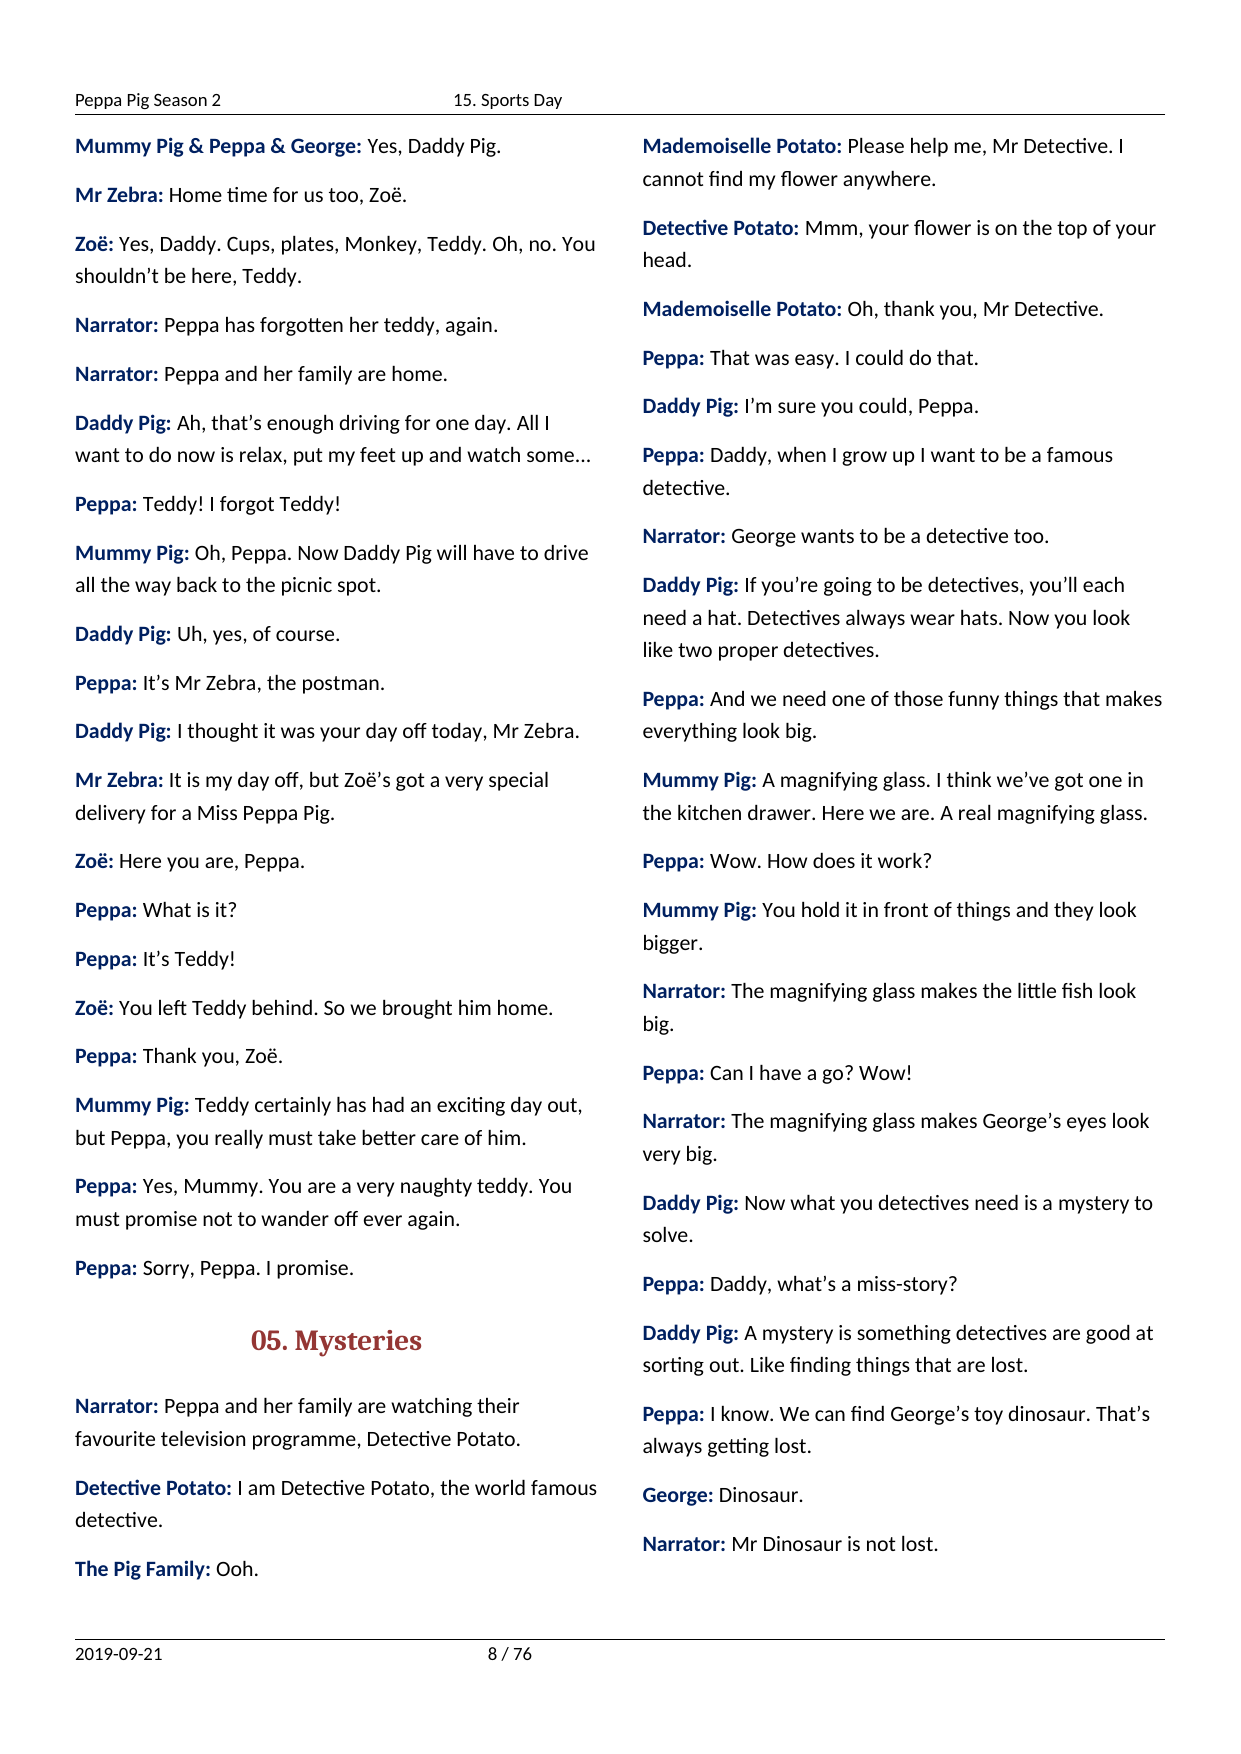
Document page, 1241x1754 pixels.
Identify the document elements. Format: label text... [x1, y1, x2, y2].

text Peppa: It’s Teddy! [75, 942, 598, 975]
text Detective Potato: Mmm, your flower is on the top of your head. [642, 211, 1165, 276]
text Detective Potato: I am Detective Potato, the world famous detective. [75, 1471, 598, 1536]
text Mummy Pig: Oh, Peppa. Now Daddy Pig will have to drive all the way back to the picnic spot. [75, 536, 598, 601]
text Daddy Pig: I thought it was your day off today, Mr Zebra. [75, 715, 598, 747]
text Narrator: The magnifying glass makes the little fish look big. [642, 975, 1165, 1040]
text Peppa: Wow. How does it work? [642, 845, 1165, 877]
text Daddy Pig: A mystery is something detectives are good at sorting out. Like finding things that are lost. [642, 1316, 1165, 1381]
text Narrator: Peppa and her family are home. [75, 357, 598, 390]
text Narrator: Peppa has forgotten her teddy, again. [75, 308, 598, 341]
text Peppa: Yes, Mummy. You are a very naughty teddy. You must promise not to wander off ever again. [75, 1170, 598, 1235]
text Peppa: Sorry, Peppa. I promise. [75, 1251, 598, 1283]
title 05. Mysteries [75, 1308, 598, 1373]
text Daddy Pig: If you’re going to be detectives, you’ll each need a hat. Detectives always wear hats. Now you look like two proper detectives. [642, 568, 1165, 666]
text Peppa: Thank you, Zoë. [75, 1040, 598, 1072]
text Mummy Pig: A magnifying glass. I think we’ve got one in the kitchen drawer. Here we are. A real magnifying glass. [642, 763, 1165, 828]
text Zoë: Yes, Daddy. Cups, plates, Monkey, Teddy. Oh, no. You shouldn’t be here, Teddy. [75, 227, 598, 292]
text Peppa: Can I have a go? Wow! [642, 1056, 1165, 1088]
text Daddy Pig: Now what you detectives need is a mystery to solve. [642, 1186, 1165, 1251]
text Daddy Pig: I’m sure you could, Peppa. [642, 390, 1165, 422]
text Mummy Pig & Peppa & George: Yes, Daddy Pig. [75, 130, 598, 162]
text Narrator: Mr Dinosaur is not lost. [642, 1527, 1165, 1560]
text Narrator: The magnifying glass makes George’s eyes look very big. [642, 1105, 1165, 1170]
text Mademoiselle Potato: Oh, thank you, Mr Detective. [642, 292, 1165, 325]
text Peppa: Teddy! I forgot Teddy! [75, 487, 598, 520]
text Narrator: George wants to be a detective too. [642, 520, 1165, 552]
text Peppa: Daddy, when I grow up I want to be a famous detective. [642, 438, 1165, 503]
text Narrator: Peppa and her family are watching their favourite television programme, Detective Potato. [75, 1390, 598, 1455]
text The Pig Family: Ooh. [75, 1552, 598, 1585]
text Daddy Pig: Ah, that’s enough driving for one day. All I want to do now is relax, put my feet up and watch some... [75, 406, 598, 471]
text Zoë: Here you are, Peppa. [75, 845, 598, 877]
text Peppa: I know. We can find George’s toy dinosaur. That’s always getting lost. [642, 1397, 1165, 1462]
text Mr Zebra: Home time for us too, Zoë. [75, 178, 598, 211]
text Peppa: That was easy. I could do that. [642, 341, 1165, 373]
text Mr Zebra: It is my day off, but Zoë’s got a very special delivery for a Miss Peppa Pig. [75, 763, 598, 828]
text Peppa: What is it? [75, 893, 598, 926]
text Zoë: You left Teddy behind. So we brought him home. [75, 991, 598, 1023]
text George: Dinosaur. [642, 1478, 1165, 1511]
text Peppa: Daddy, what’s a miss-story? [642, 1267, 1165, 1300]
text Mummy Pig: You hold it in front of things and they look bigger. [642, 893, 1165, 958]
text Mademoiselle Potato: Please help me, Mr Detective. I cannot find my flower anywhere. [642, 130, 1165, 195]
text Mummy Pig: Teddy certainly has had an exciting day out, but Peppa, you really must take better care of him. [75, 1088, 598, 1153]
text Daddy Pig: Uh, yes, of course. [75, 617, 598, 650]
text Peppa: It’s Mr Zebra, the postman. [75, 666, 598, 698]
text Peppa: And we need one of those funny things that makes everything look big. [642, 682, 1165, 747]
